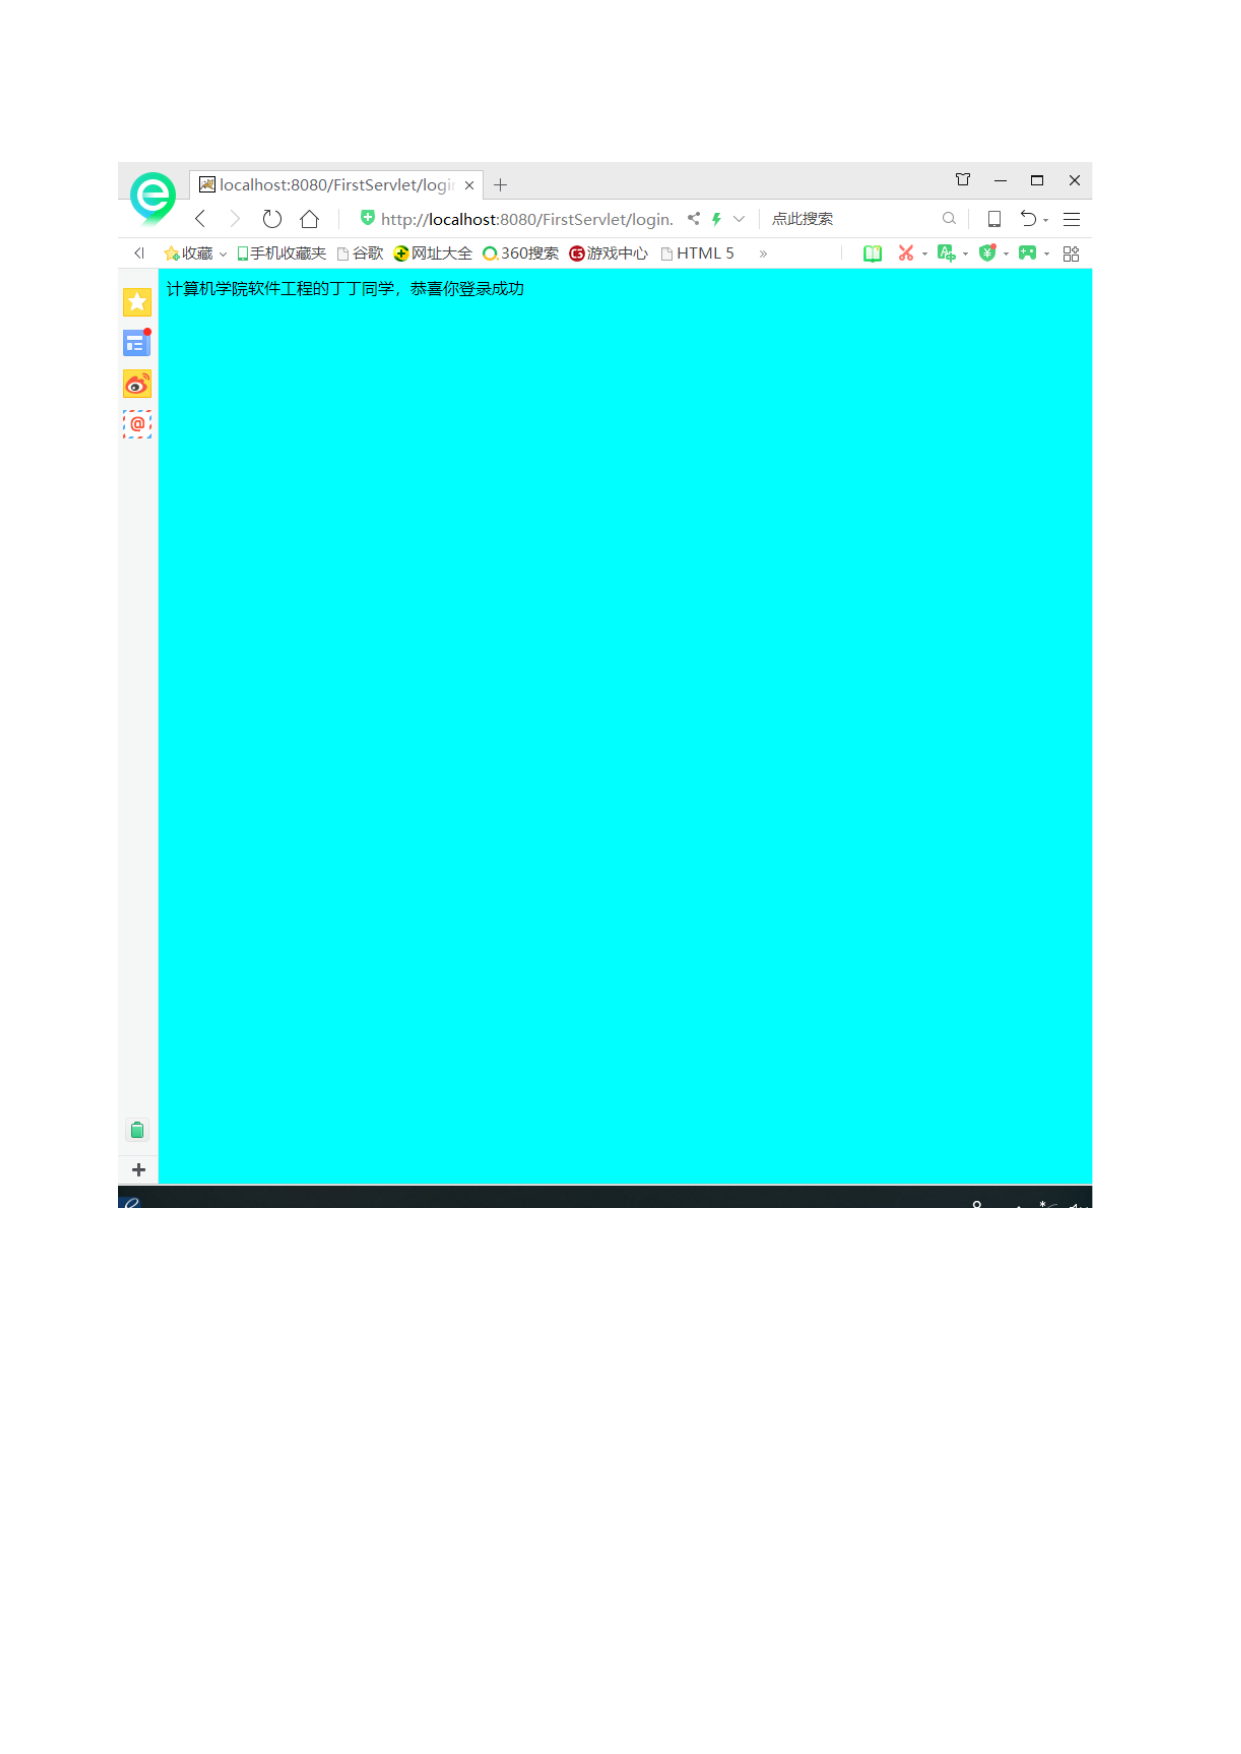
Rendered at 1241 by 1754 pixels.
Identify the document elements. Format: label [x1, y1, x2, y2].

picture [118, 162, 1093, 1208]
